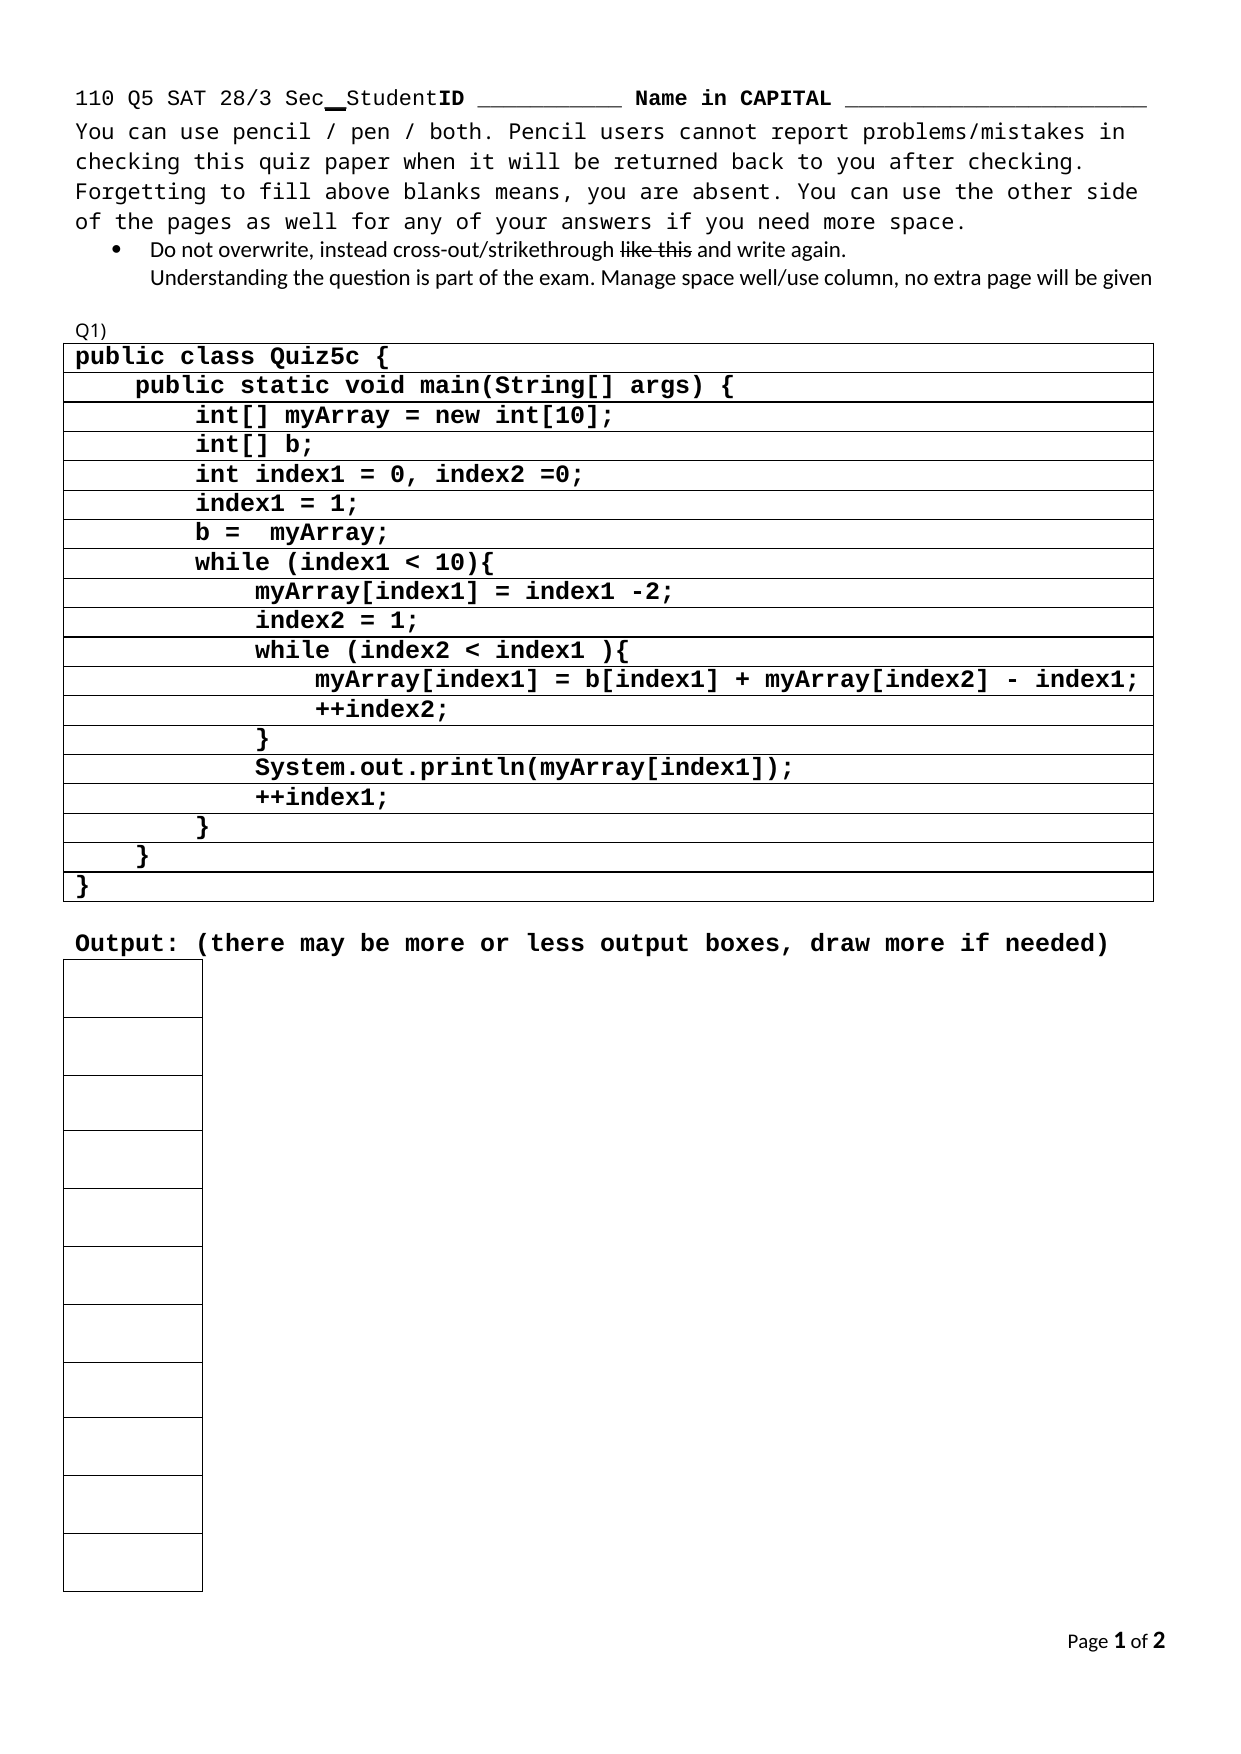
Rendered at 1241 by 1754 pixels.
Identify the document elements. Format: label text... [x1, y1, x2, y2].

text Q1) [75, 317, 1165, 343]
table_cell while (index2 < index1 ){ [64, 638, 1153, 666]
table_cell System.out.println(myArray[index1]); [64, 755, 1153, 783]
table_cell while (index1 < 10){ [64, 549, 1153, 578]
table_cell [64, 1534, 202, 1591]
table_cell myArray[index1] = index1 -2; [64, 579, 1153, 607]
table_cell } [64, 873, 1153, 901]
list Do not overwrite, instead cross-out/strikethrough like this and write again. [112, 236, 1165, 263]
list Understanding the question is part of the exam. Manage space well/use column, no extra page will be given [112, 263, 1165, 292]
table_cell int[] b; [64, 432, 1153, 460]
table_cell b = myArray; [64, 520, 1153, 548]
table_cell [64, 1076, 202, 1129]
table_cell int index1 = 0, index2 =0; [64, 461, 1153, 489]
table_cell [64, 1305, 202, 1362]
table_cell [64, 1363, 202, 1417]
table_cell index1 = 1; [64, 491, 1153, 519]
table_cell } [64, 843, 1153, 871]
text Output: (there may be more or less output boxes, draw more if needed) [75, 930, 1165, 958]
table_header public class Quiz5c { [64, 344, 1153, 372]
table_cell myArray[index1] = b[index1] + myArray[index2] - index1; [64, 667, 1153, 695]
table_header [64, 960, 202, 1017]
table_cell [64, 1247, 202, 1304]
table_cell [64, 1418, 202, 1475]
table_cell [64, 1476, 202, 1533]
table_cell [64, 1189, 202, 1246]
table_cell [64, 1018, 202, 1075]
table_cell [64, 1131, 202, 1188]
text 110 Q5 SAT 28/3 Sec_StudentID ___________ Name in CAPITAL _______________________ [75, 75, 1165, 116]
table_cell } [64, 726, 1153, 754]
table_cell ++index1; [64, 784, 1153, 813]
table_cell } [64, 814, 1153, 842]
table_cell ++index2; [64, 696, 1153, 724]
text You can use pencil / pen / both. Pencil users cannot report problems/mistakes in checking this quiz paper when it will be returned back to you after checking. Forgetting to fill above blanks means, you are absent. You can use the other side of the pages as well for any of your answers if you need more space. [75, 116, 1165, 236]
table_cell index2 = 1; [64, 608, 1153, 636]
table_cell public static void main(String[] args) { [64, 373, 1153, 401]
table_cell int[] myArray = new int[10]; [64, 403, 1153, 431]
